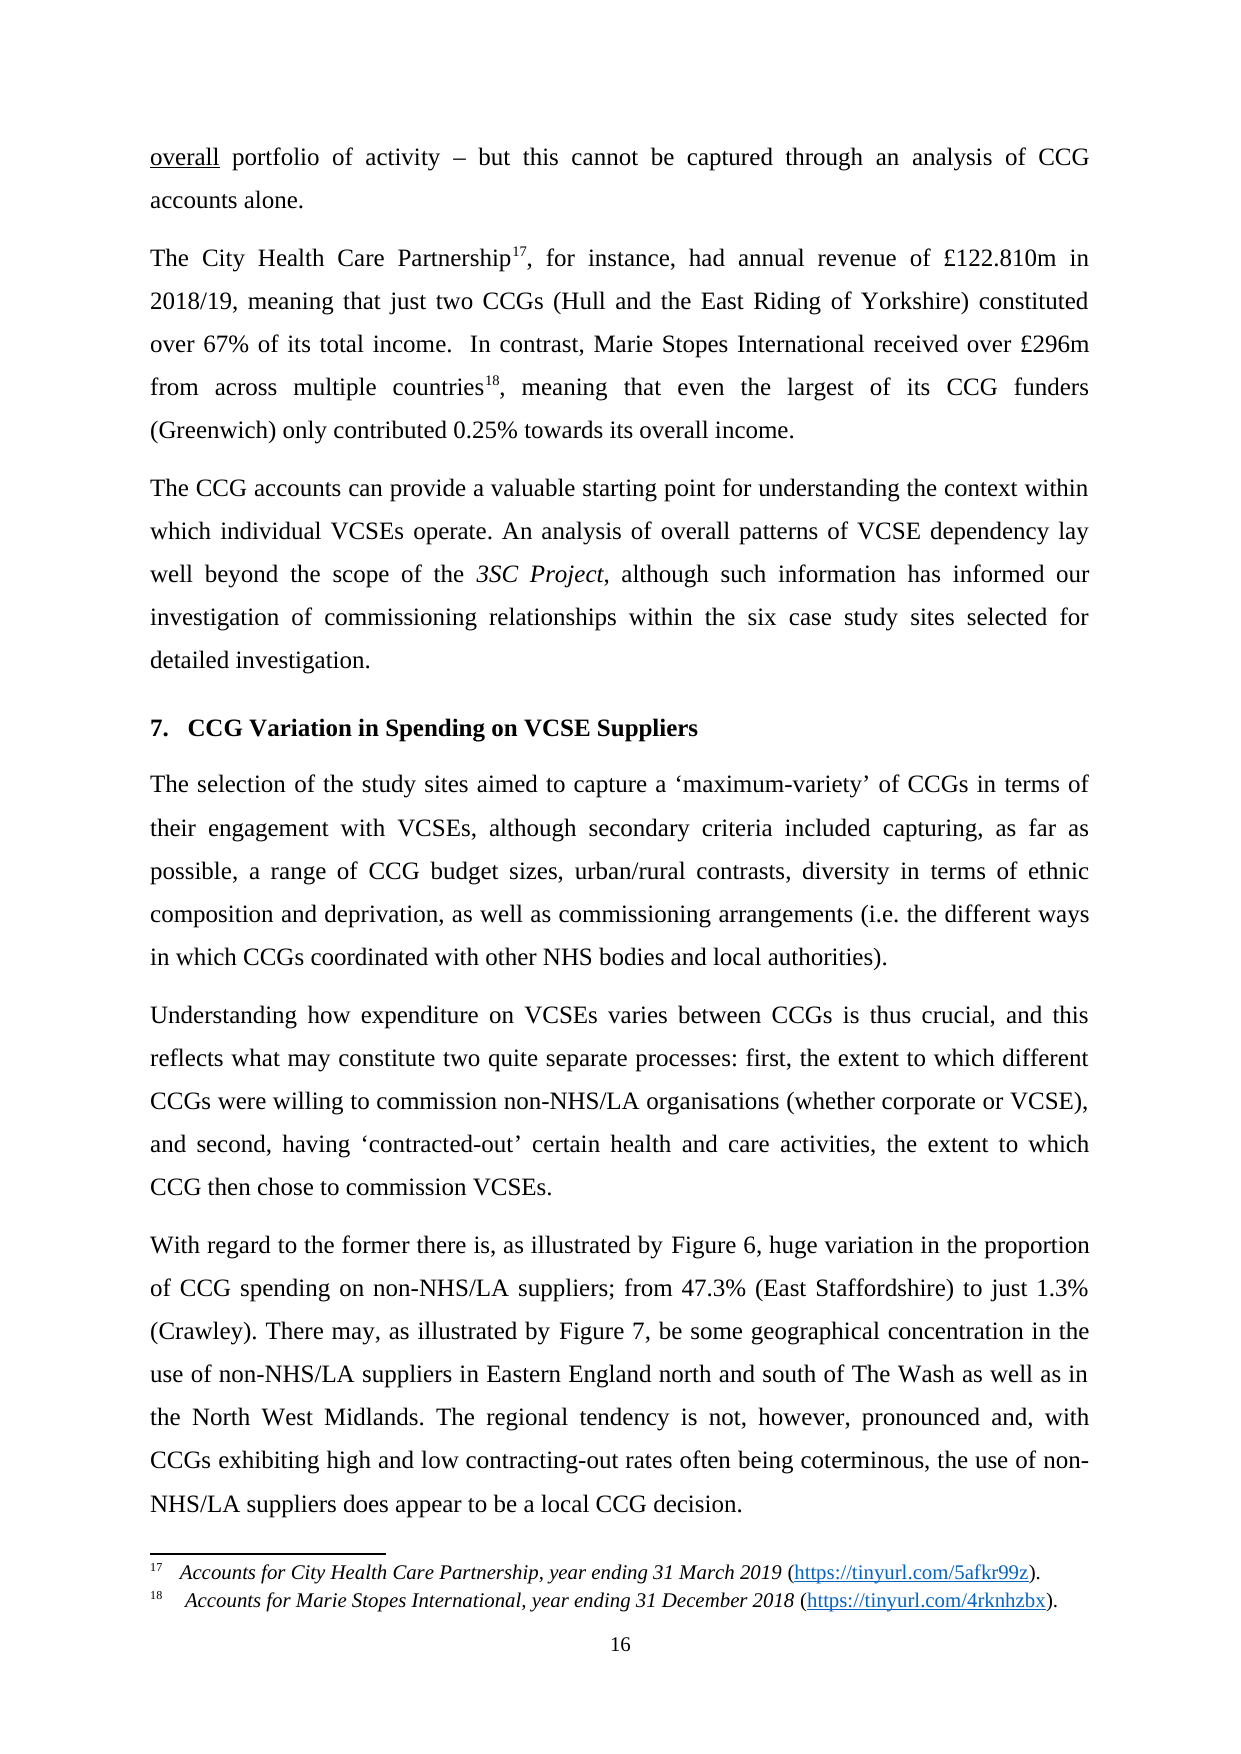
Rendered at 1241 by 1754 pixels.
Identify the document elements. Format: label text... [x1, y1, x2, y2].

text Understanding how expenditure on VCSEs varies between CCGs is thus crucial, and this reflects what may constitute two quite separate processes: first, the extent to which different CCGs were willing to commission non-NHS/LA organisations (whether corporate or VCSE), and second, having ‘contracted-out’ certain health and care activities, the extent to which CCG then chose to commission VCSEs. [150, 1000, 1090, 1201]
text With regard to the former there is, as illustrated by Figure 6, huge variation in the proportion of CCG spending on non-NHS/LA suppliers; from 47.3% (East Staffordshire) to just 1.3% (Crawley). There may, as illustrated by Figure 7, be some geographical concentration in the use of non-NHS/LA suppliers in Eastern England north and south of The Wash as well as in the North West Midlands. The regional tendency is not, however, pronounced and, with CCGs exhibiting high and low contracting-out rates often being coterminous, the use of non-NHS/LA suppliers does appear to be a local CCG decision. [150, 1230, 1090, 1517]
subtitle CCG Variation in Spending on VCSE Suppliers [150, 713, 1090, 742]
text The selection of the study sites aimed to capture a ‘maximum-variety’ of CCGs in terms of their engagement with VCSEs, although secondary criteria included capturing, as far as possible, a range of CCG budget sizes, urban/rural contrasts, diversity in terms of ethnic composition and deprivation, as well as commissioning arrangements (i.e. the different ways in which CCGs coordinated with other NHS bodies and local authorities). [150, 769, 1090, 971]
text The CCG accounts can provide a valuable starting point for understanding the context within which individual VCSEs operate. An analysis of overall patterns of VCSE dependency lay well beyond the scope of the 3SC Project, although such information has informed our investigation of commissioning relationships within the six case study sites selected for detailed investigation. [150, 473, 1090, 674]
text The City Health Care Partnership, for instance, had annual revenue of £122.810m in 2018/19, meaning that just two CCGs (Hull and the East Riding of Yorkshire) constituted over 67% of its total income. In contrast, Marie Stopes International received over £296m from across multiple countries, meaning that even the largest of its CCG funders (Greenwich) only contributed 0.25% towards its overall income. [150, 243, 1090, 444]
